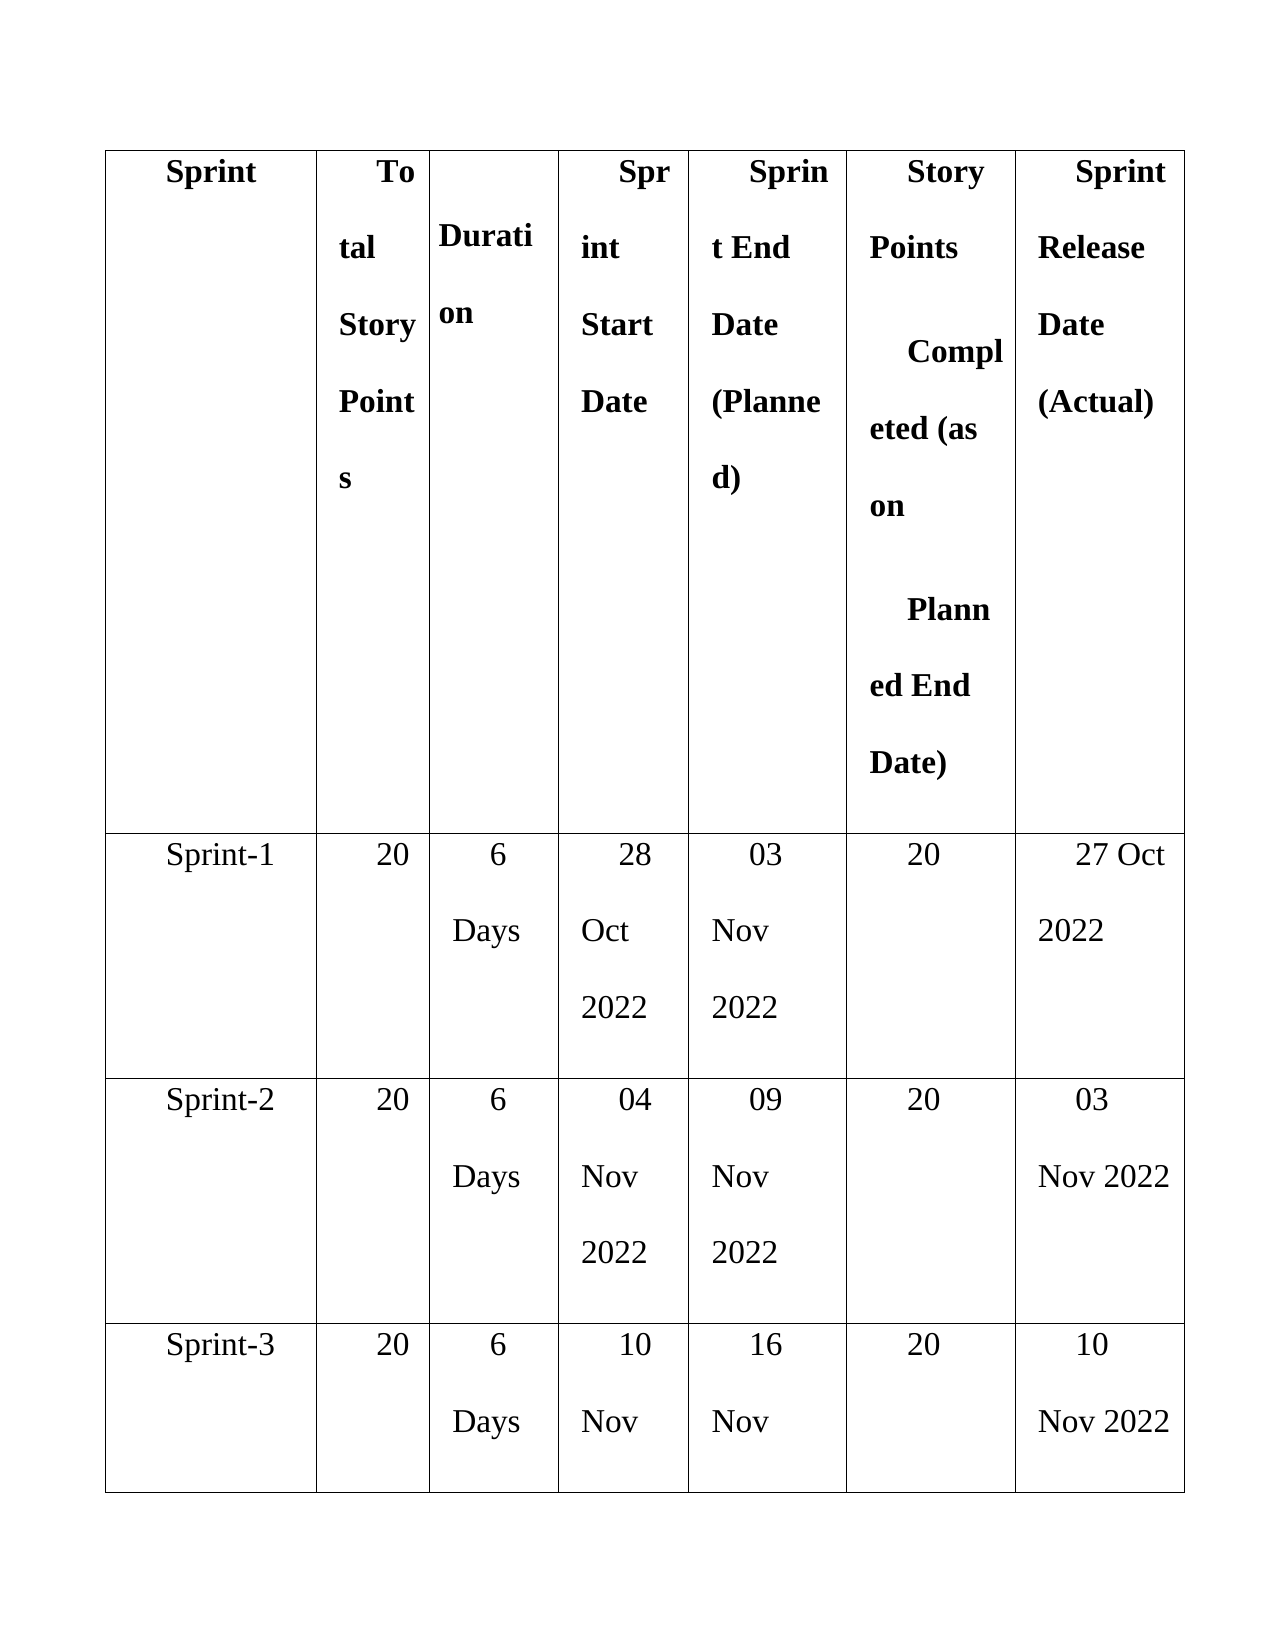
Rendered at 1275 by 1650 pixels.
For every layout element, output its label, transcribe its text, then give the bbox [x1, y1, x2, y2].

table_cell 10 Nov 2022 [559, 1324, 688, 1492]
table_cell 10 Nov 2022 [1016, 1324, 1184, 1492]
table_cell 28 Oct 2022 [559, 834, 688, 1078]
table_cell 03 Nov 2022 [1016, 1079, 1184, 1323]
table_cell 20 [317, 1324, 429, 1492]
table_cell 6 Days [430, 834, 558, 1078]
table_cell 20 [847, 1324, 1015, 1492]
table_header Total Story Points [317, 151, 429, 833]
table_cell 20 [317, 834, 429, 1078]
table_cell 16 Nov 2022 [689, 1324, 846, 1492]
table_header Sprint Release Date (Actual) [1016, 151, 1184, 833]
table_header Duration [430, 151, 558, 833]
table_cell Sprint-1 [106, 834, 316, 1078]
table_cell 03 Nov 2022 [689, 834, 846, 1078]
table_cell 04 Nov 2022 [559, 1079, 688, 1323]
table_cell Sprint-3 [106, 1324, 316, 1492]
table_header Sprint Start Date [559, 151, 688, 833]
table_cell Sprint-2 [106, 1079, 316, 1323]
table_cell 20 [317, 1079, 429, 1323]
table_header Sprint [106, 151, 316, 833]
table_header Story Points Completed (as on Planned End Date) [847, 151, 1015, 833]
table_cell 6 Days [430, 1324, 558, 1492]
table_cell 6 Days [430, 1079, 558, 1323]
table_cell 09 Nov 2022 [689, 1079, 846, 1323]
table_header Sprint End Date (Planned) [689, 151, 846, 833]
table_cell 20 [847, 834, 1015, 1078]
table_cell 20 [847, 1079, 1015, 1323]
table_cell 27 Oct 2022 [1016, 834, 1184, 1078]
